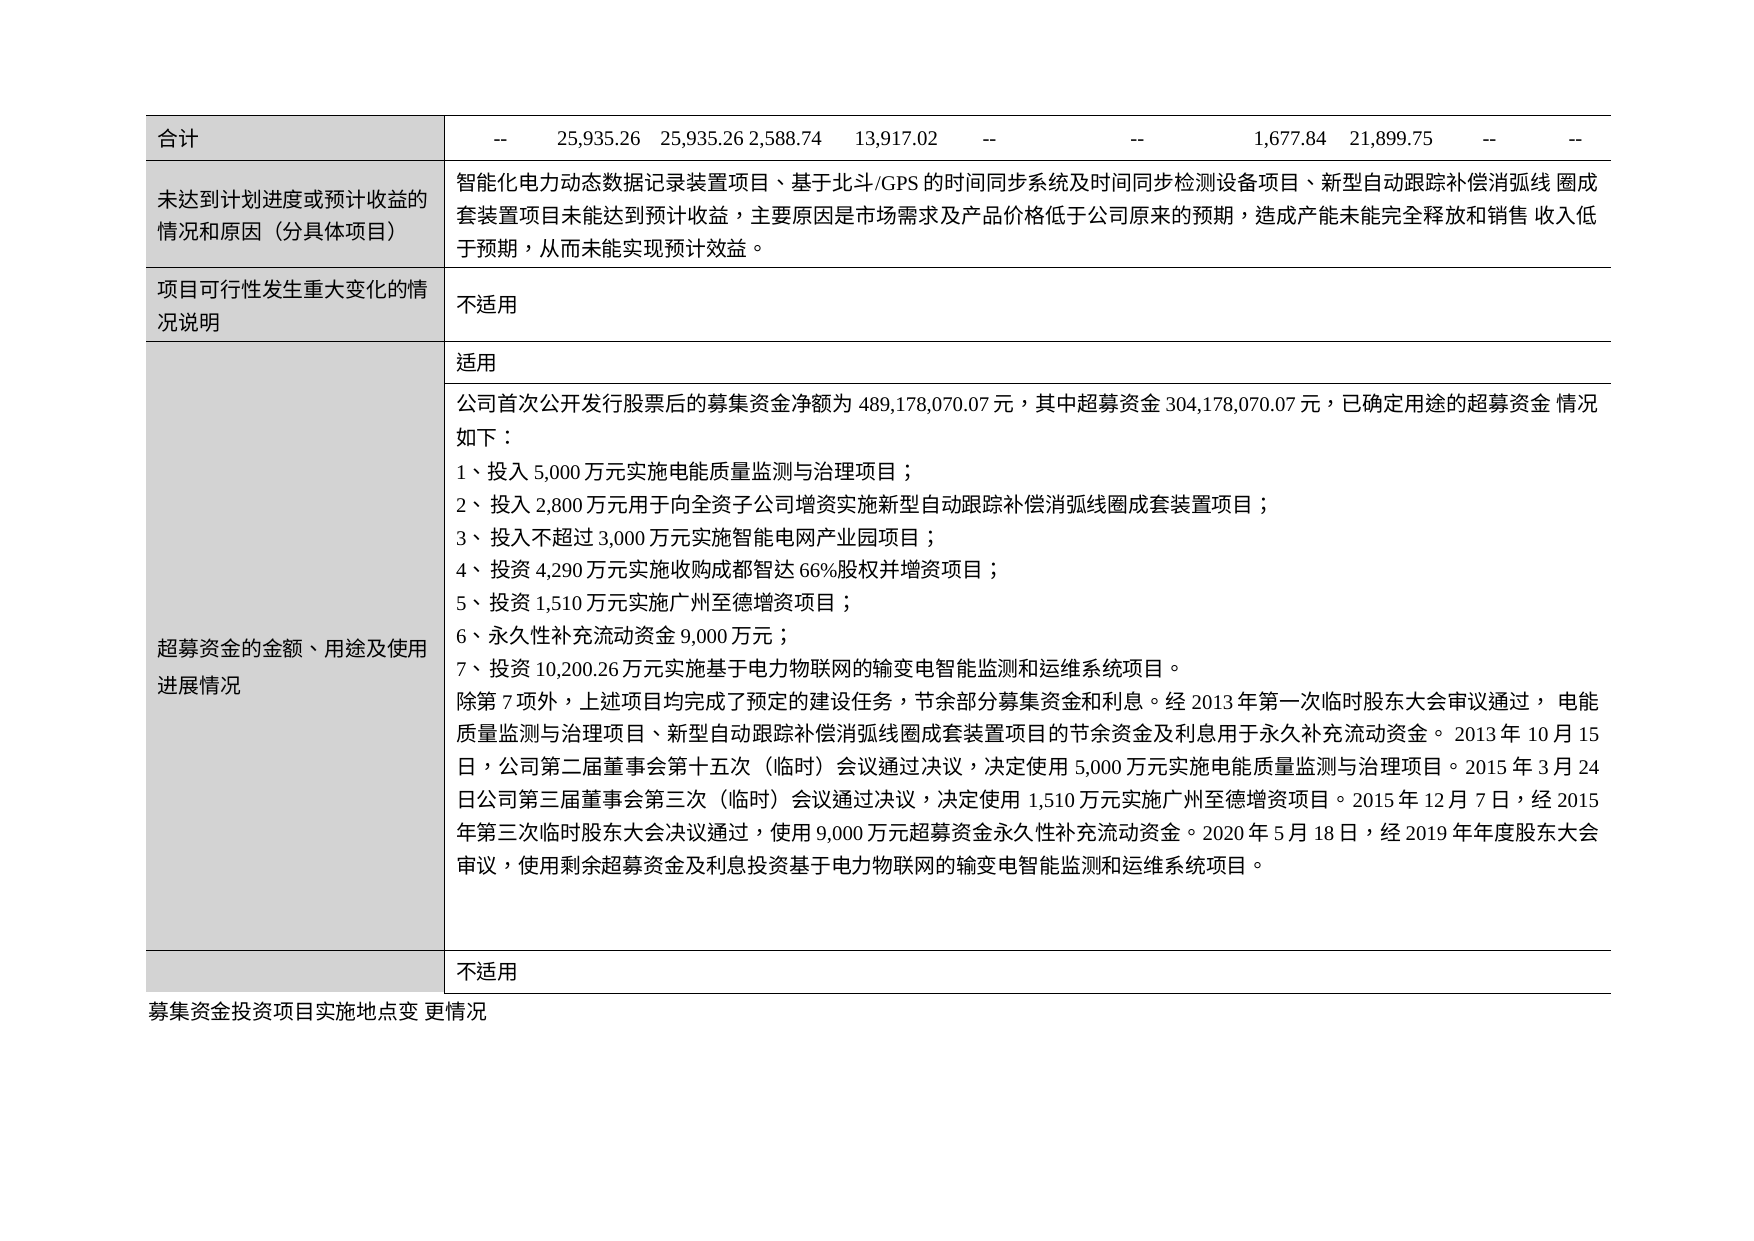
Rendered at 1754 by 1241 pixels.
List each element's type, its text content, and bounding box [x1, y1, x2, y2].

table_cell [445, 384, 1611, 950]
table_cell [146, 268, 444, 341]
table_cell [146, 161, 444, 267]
text 募集资金投资项目实施地点变 更情况 [148, 993, 1610, 1026]
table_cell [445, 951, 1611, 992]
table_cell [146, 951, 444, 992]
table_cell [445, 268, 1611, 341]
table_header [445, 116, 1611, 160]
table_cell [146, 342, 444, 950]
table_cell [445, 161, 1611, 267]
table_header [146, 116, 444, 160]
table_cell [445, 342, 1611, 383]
